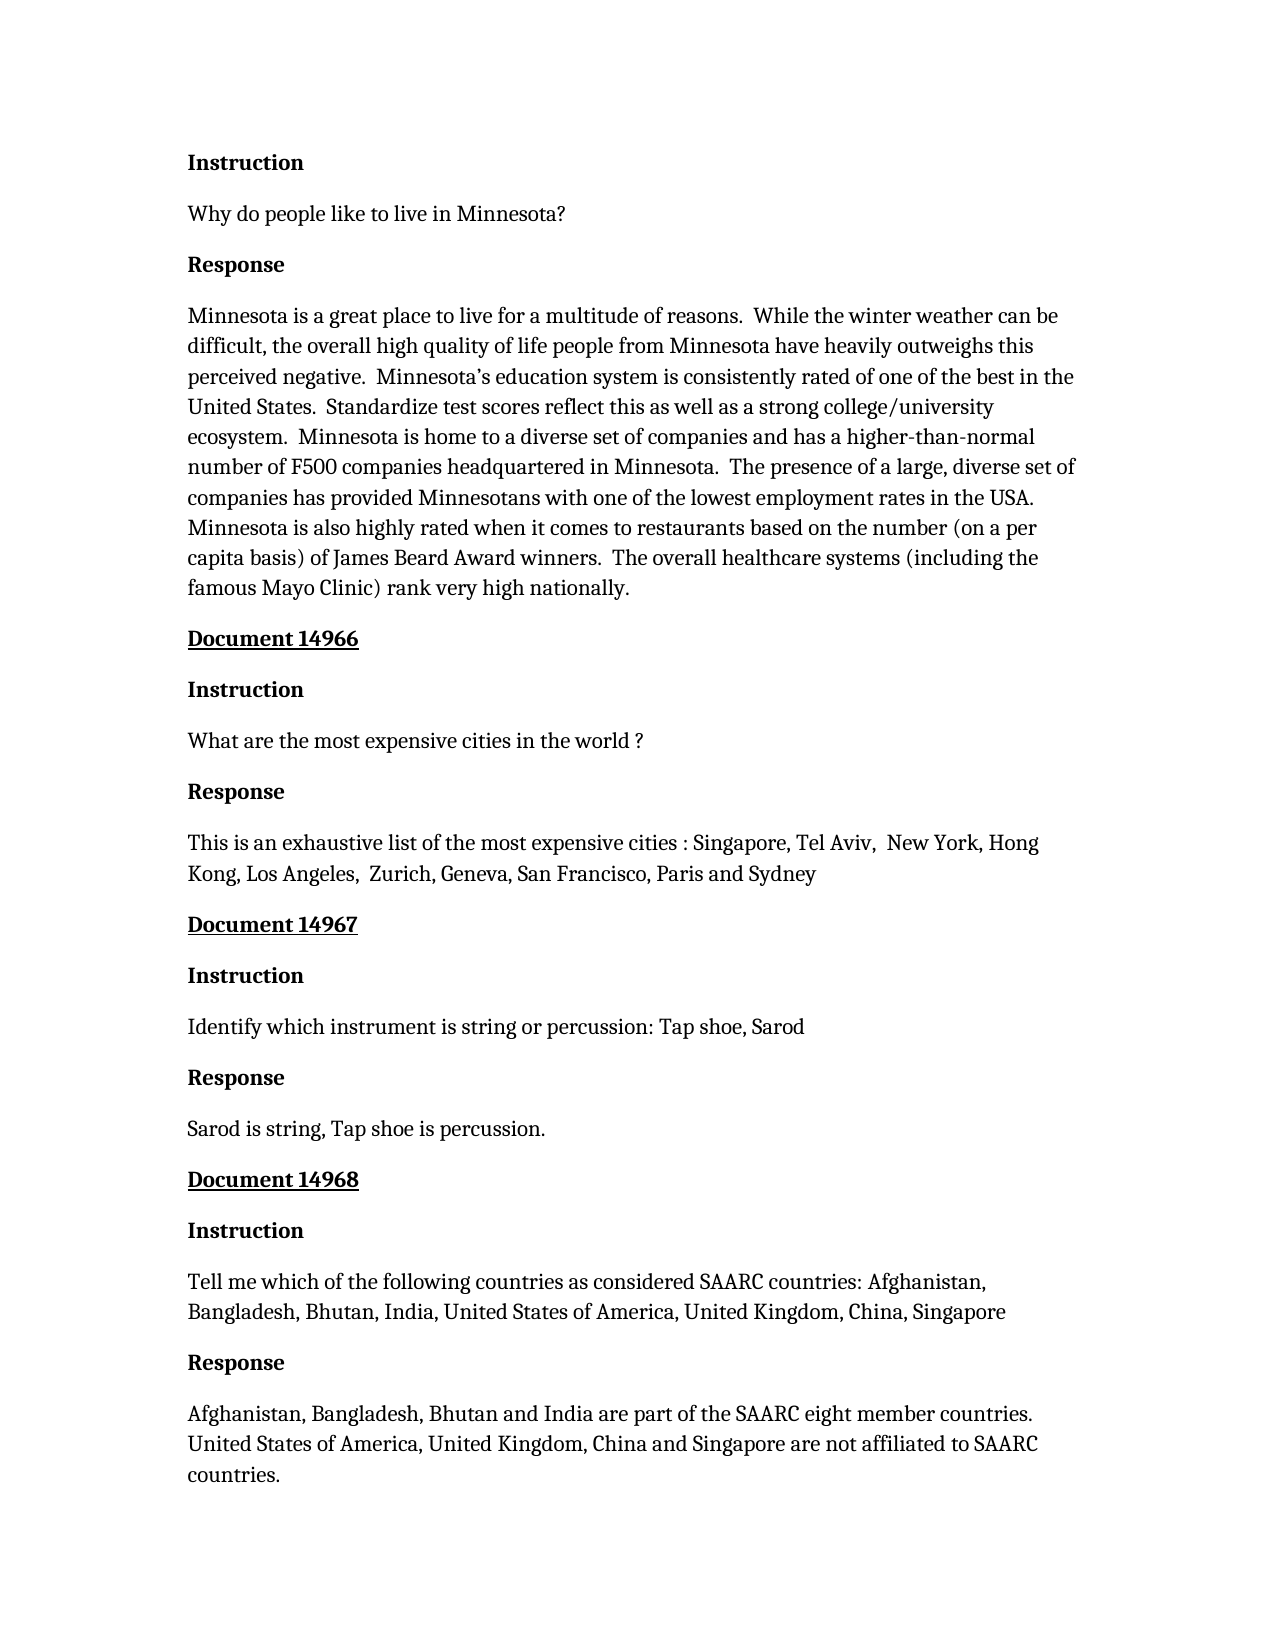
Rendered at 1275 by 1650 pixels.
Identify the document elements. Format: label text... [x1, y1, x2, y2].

text Response [187, 1064, 1087, 1091]
text Response [187, 779, 1087, 806]
text Instruction [187, 1218, 1087, 1244]
text Why do people like to live in Minnesota? [187, 201, 1087, 227]
text Instruction [187, 150, 1087, 176]
text Identify which instrument is string or percussion: Tap shoe, Sarod [187, 1013, 1087, 1040]
text Document 14968 [187, 1167, 1087, 1193]
text Afghanistan, Bangladesh, Bhutan and India are part of the SAARC eight member countries. United States of America, United Kingdom, China and Singapore are not affiliated to SAARC countries. [187, 1401, 1087, 1488]
text Sarod is string, Tap shoe is percussion. [187, 1116, 1087, 1142]
text Response [187, 252, 1087, 278]
text Document 14966 [187, 626, 1087, 652]
text Tell me which of the following countries as considered SAARC countries: Afghanistan, Bangladesh, Bhutan, India, United States of America, United Kingdom, China, Singapore [187, 1269, 1087, 1325]
text Instruction [187, 962, 1087, 989]
text Response [187, 1350, 1087, 1376]
text Document 14967 [187, 911, 1087, 938]
text What are the most expensive cities in the world ? [187, 728, 1087, 754]
text This is an exhaustive list of the most expensive cities : Singapore, Tel Aviv, New York, Hong Kong, Los Angeles, Zurich, Geneva, San Francisco, Paris and Sydney [187, 830, 1087, 887]
text Minnesota is a great place to live for a multitude of reasons. While the winter weather can be difficult, the overall high quality of life people from Minnesota have heavily outweighs this perceived negative. Minnesota’s education system is consistently rated of one of the best in the United States. Standardize test scores reflect this as well as a strong college/university ecosystem. Minnesota is home to a diverse set of companies and has a higher-than-normal number of F500 companies headquartered in Minnesota. The presence of a large, diverse set of companies has provided Minnesotans with one of the lowest employment rates in the USA. Minnesota is also highly rated when it comes to restaurants based on the number (on a per capita basis) of James Beard Award winners. The overall healthcare systems (including the famous Mayo Clinic) rank very high nationally. [187, 303, 1087, 601]
text Instruction [187, 677, 1087, 703]
